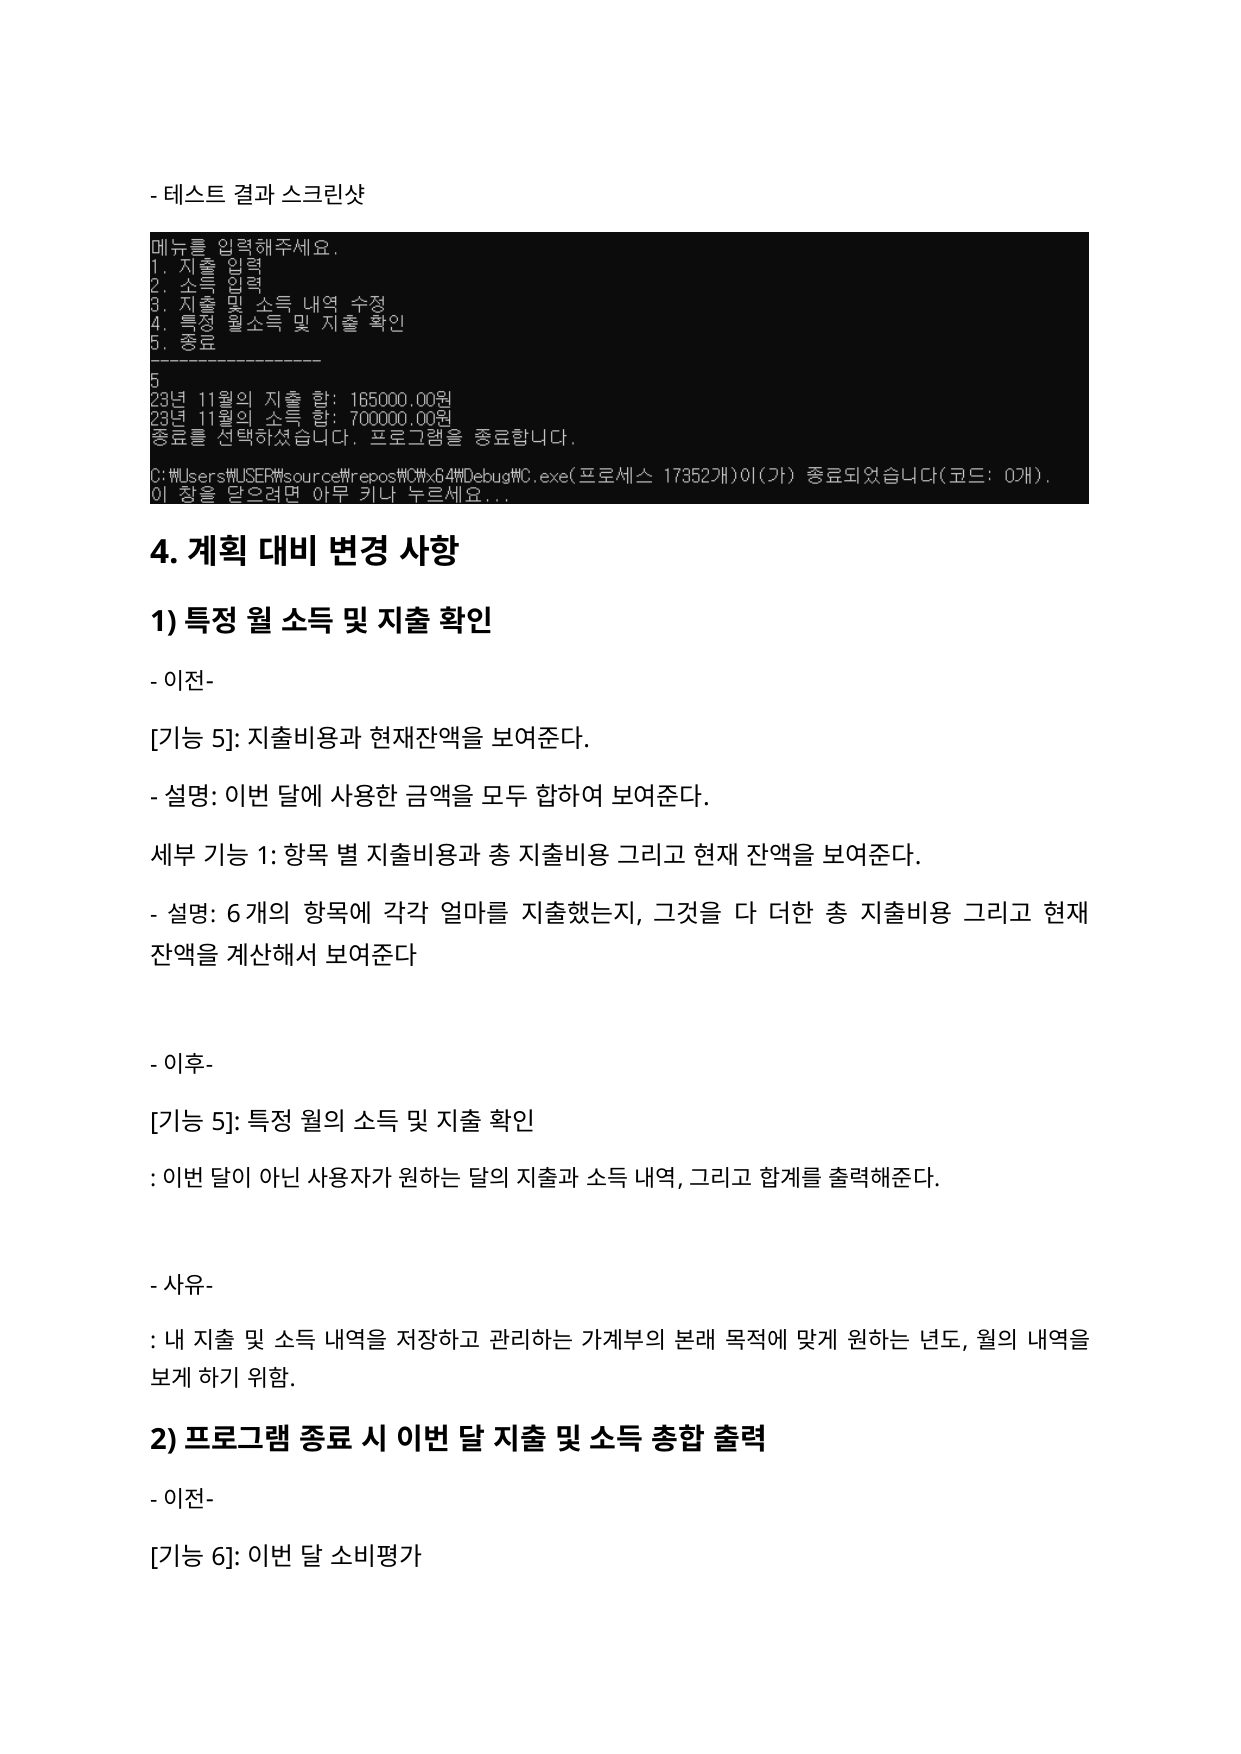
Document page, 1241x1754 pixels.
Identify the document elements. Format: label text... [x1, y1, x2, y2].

text : 이번 달이 아닌 사용자가 원하는 달의 지출과 소득 내역, 그리고 합계를 출력해준다. [150, 1159, 1090, 1193]
text : 내 지출 및 소득 내역을 저장하고 관리하는 가계부의 본래 목적에 맞게 원하는 년도, 월의 내역을 보게 하기 위함. [150, 1322, 1090, 1393]
text - 사유- [150, 1267, 1090, 1300]
text [기능 5]: 특정 월의 소득 및 지출 확인 [150, 1101, 1090, 1137]
text - 설명: 이번 달에 사용한 금액을 모두 합하여 보여준다. [150, 777, 1090, 813]
text 2) 프로그램 종료 시 이번 달 지출 및 소득 총합 출력 [150, 1415, 1090, 1458]
text - 이전- [150, 663, 1090, 697]
text - 설명: 6개의 항목에 각각 얼마를 지출했는지, 그것을 다 더한 총 지출비용 그리고 현재 잔액을 계산해서 보여준다 [150, 893, 1090, 971]
text 4. 계획 대비 변경 사항 [150, 525, 1090, 573]
text - 이후- [150, 1046, 1090, 1079]
text - 이전- [150, 1481, 1090, 1515]
text 1) 특정 월 소득 및 지출 확인 [150, 597, 1090, 639]
text - 테스트 결과 스크린샷 [150, 177, 1090, 211]
text [기능 6]: 이번 달 소비평가 [150, 1536, 1090, 1573]
text 세부 기능 1: 항목 별 지출비용과 총 지출비용 그리고 현재 잔액을 보여준다. [150, 835, 1090, 871]
picture [150, 232, 1089, 504]
text [기능 5]: 지출비용과 현재잔액을 보여준다. [150, 718, 1090, 755]
